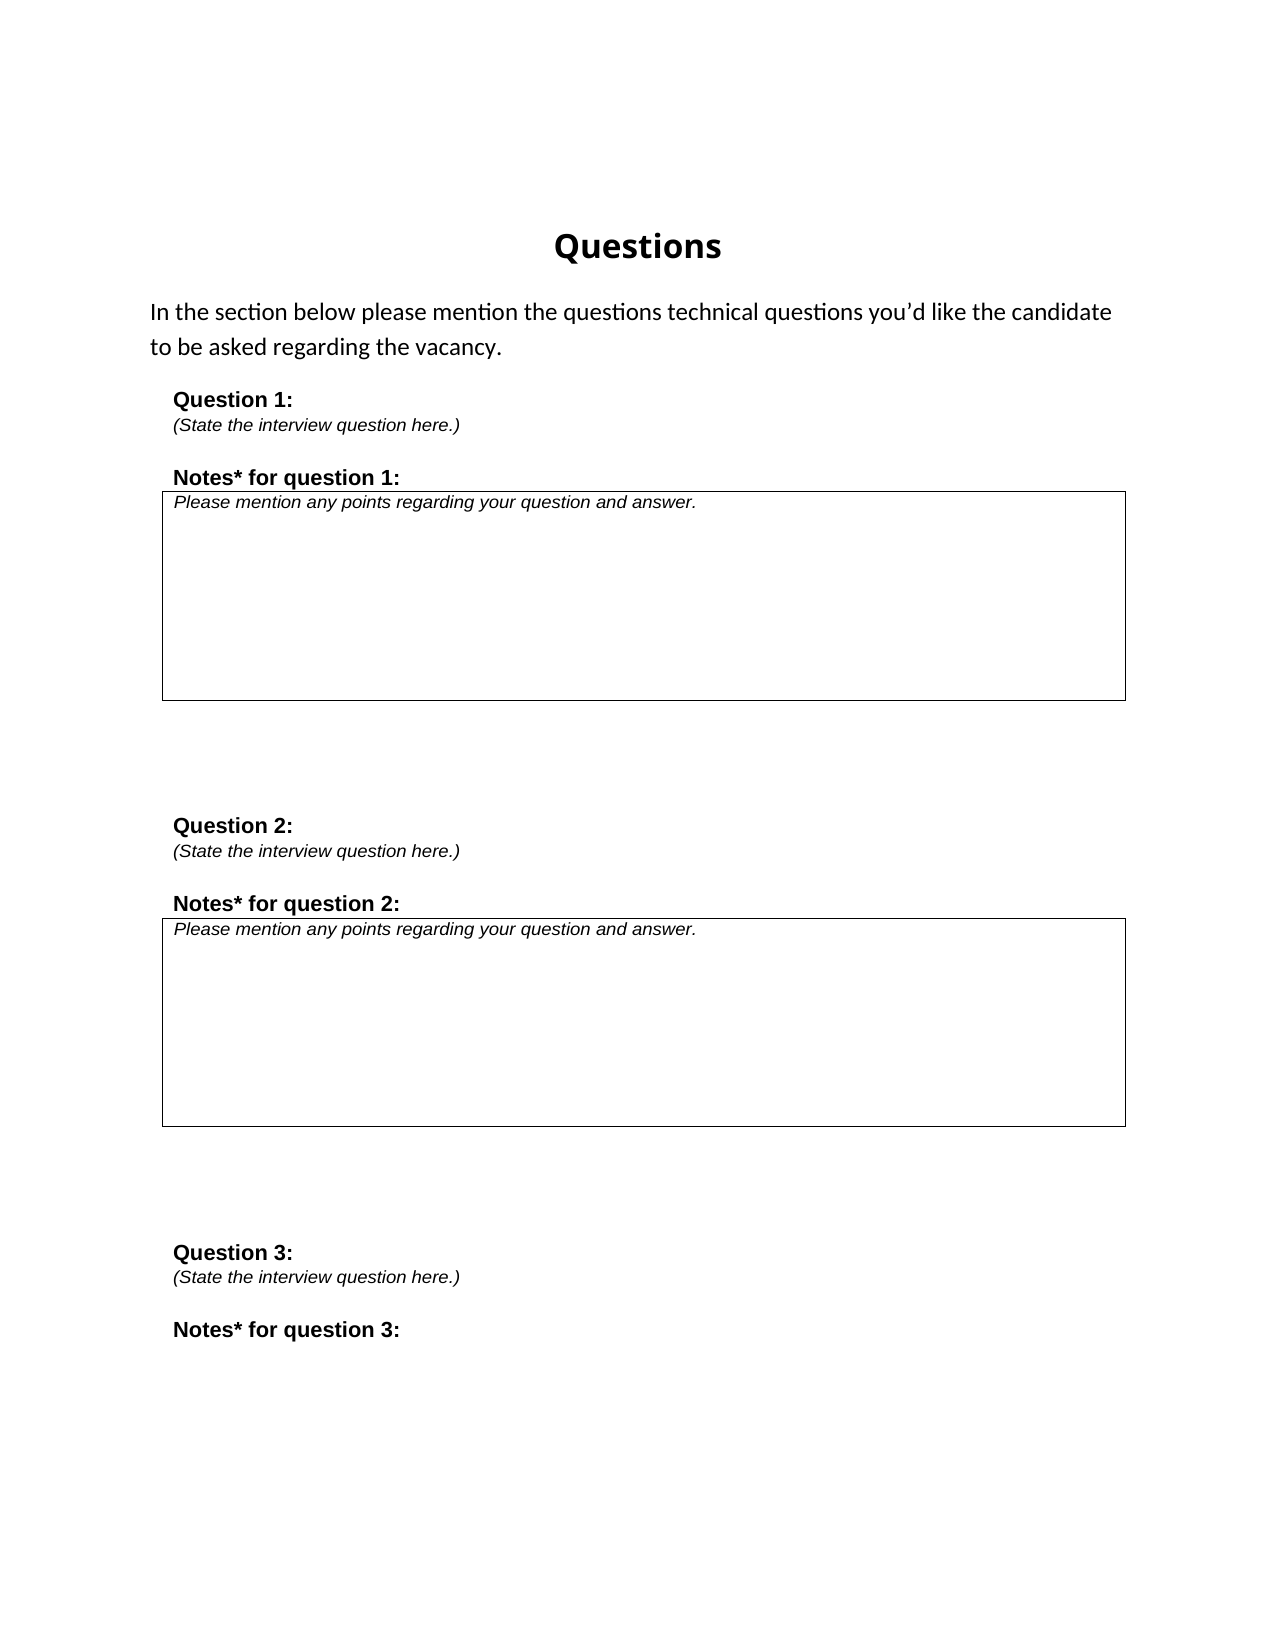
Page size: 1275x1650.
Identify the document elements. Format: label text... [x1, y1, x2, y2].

subtitle Notes* for question 1: [173, 464, 1125, 490]
text Questions [150, 223, 1125, 268]
subtitle Notes* for question 2: [173, 891, 1125, 916]
subtitle Notes* for question 3: [173, 1317, 1125, 1342]
subtitle Question 3: [173, 1239, 1125, 1265]
subtitle Question 1: [173, 387, 1125, 412]
text (State the interview question here.) [173, 414, 1125, 435]
subtitle Question 2: [173, 813, 1125, 838]
text (State the interview question here.) [173, 841, 1125, 861]
text In the section below please mention the questions technical questions you’d like the candidate to be asked regarding the vacancy. [150, 296, 1125, 362]
text (State the interview question here.) [173, 1267, 1125, 1287]
